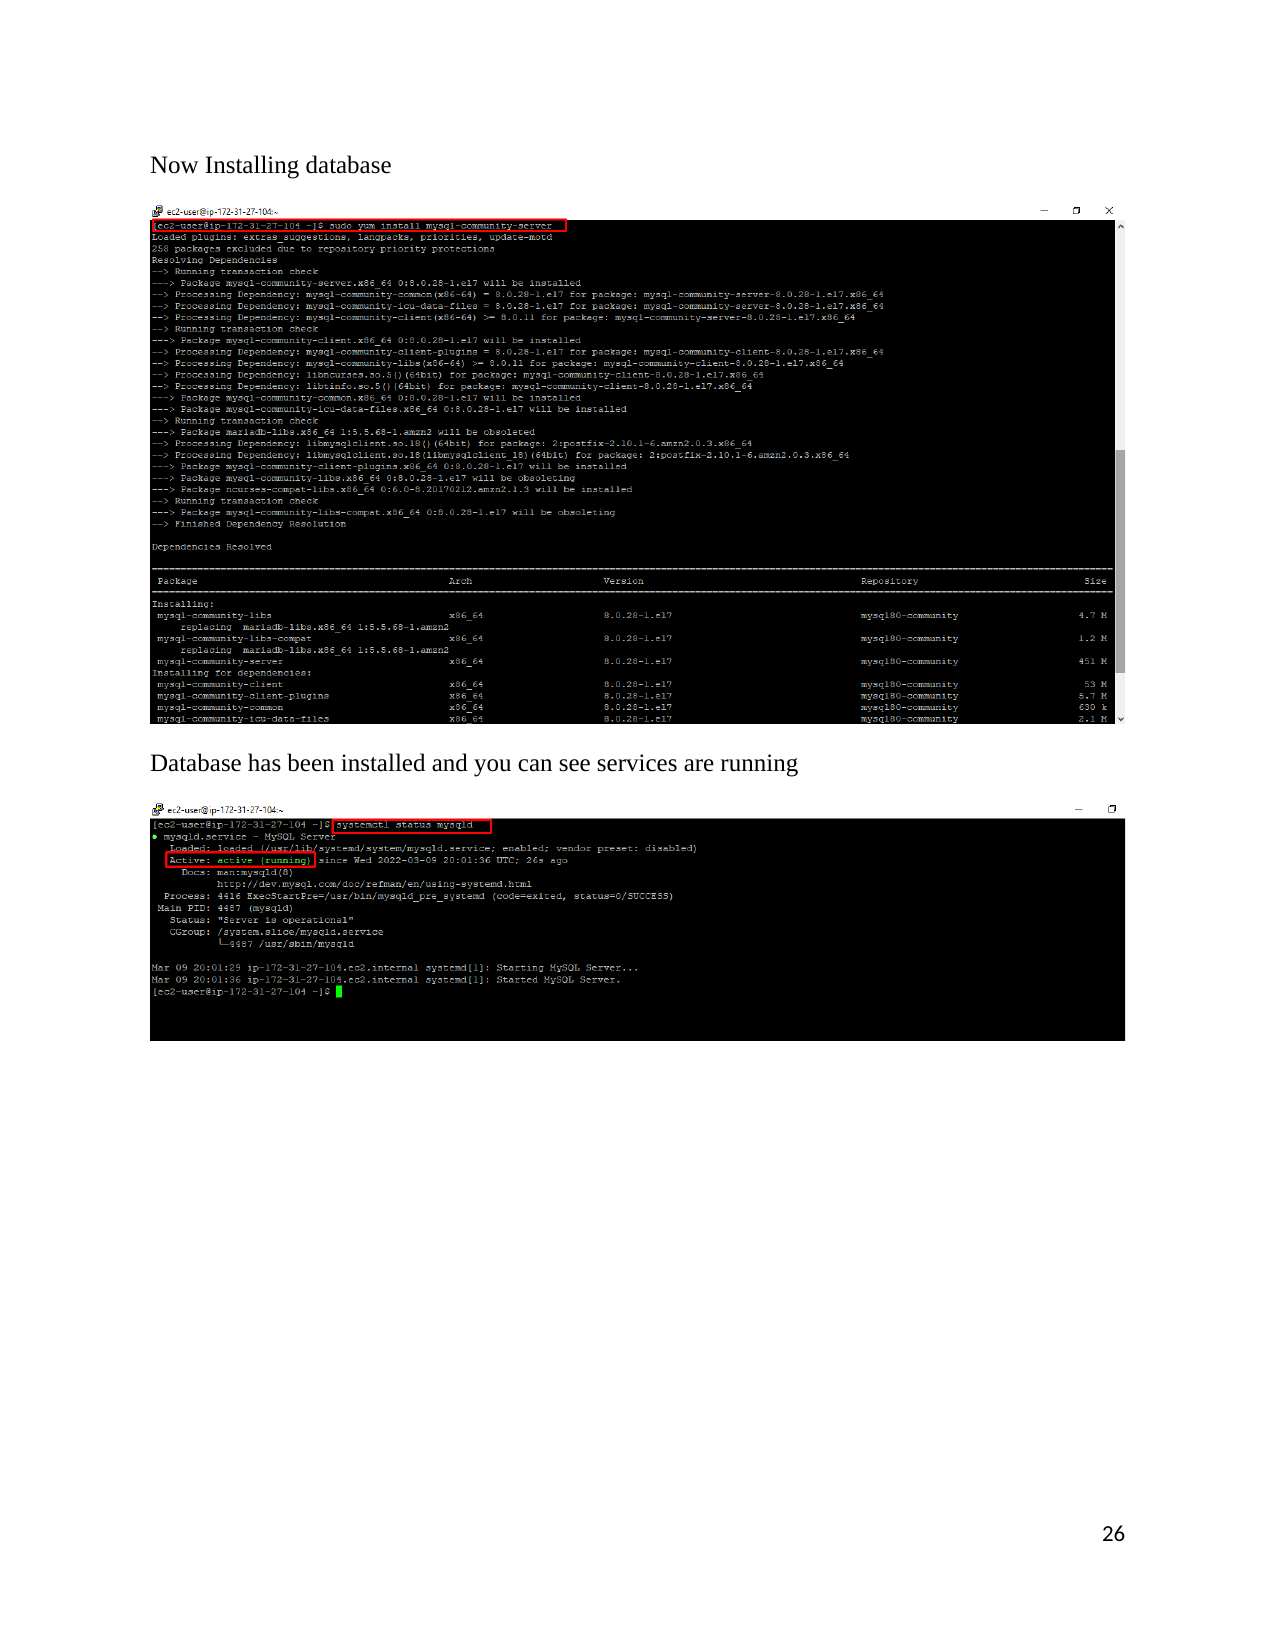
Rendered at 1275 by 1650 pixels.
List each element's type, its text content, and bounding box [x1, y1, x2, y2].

text Now Installing database [150, 150, 1125, 179]
picture [150, 203, 1125, 724]
text Database has been installed and you can see services are running [150, 748, 1125, 777]
picture [150, 802, 1125, 1041]
